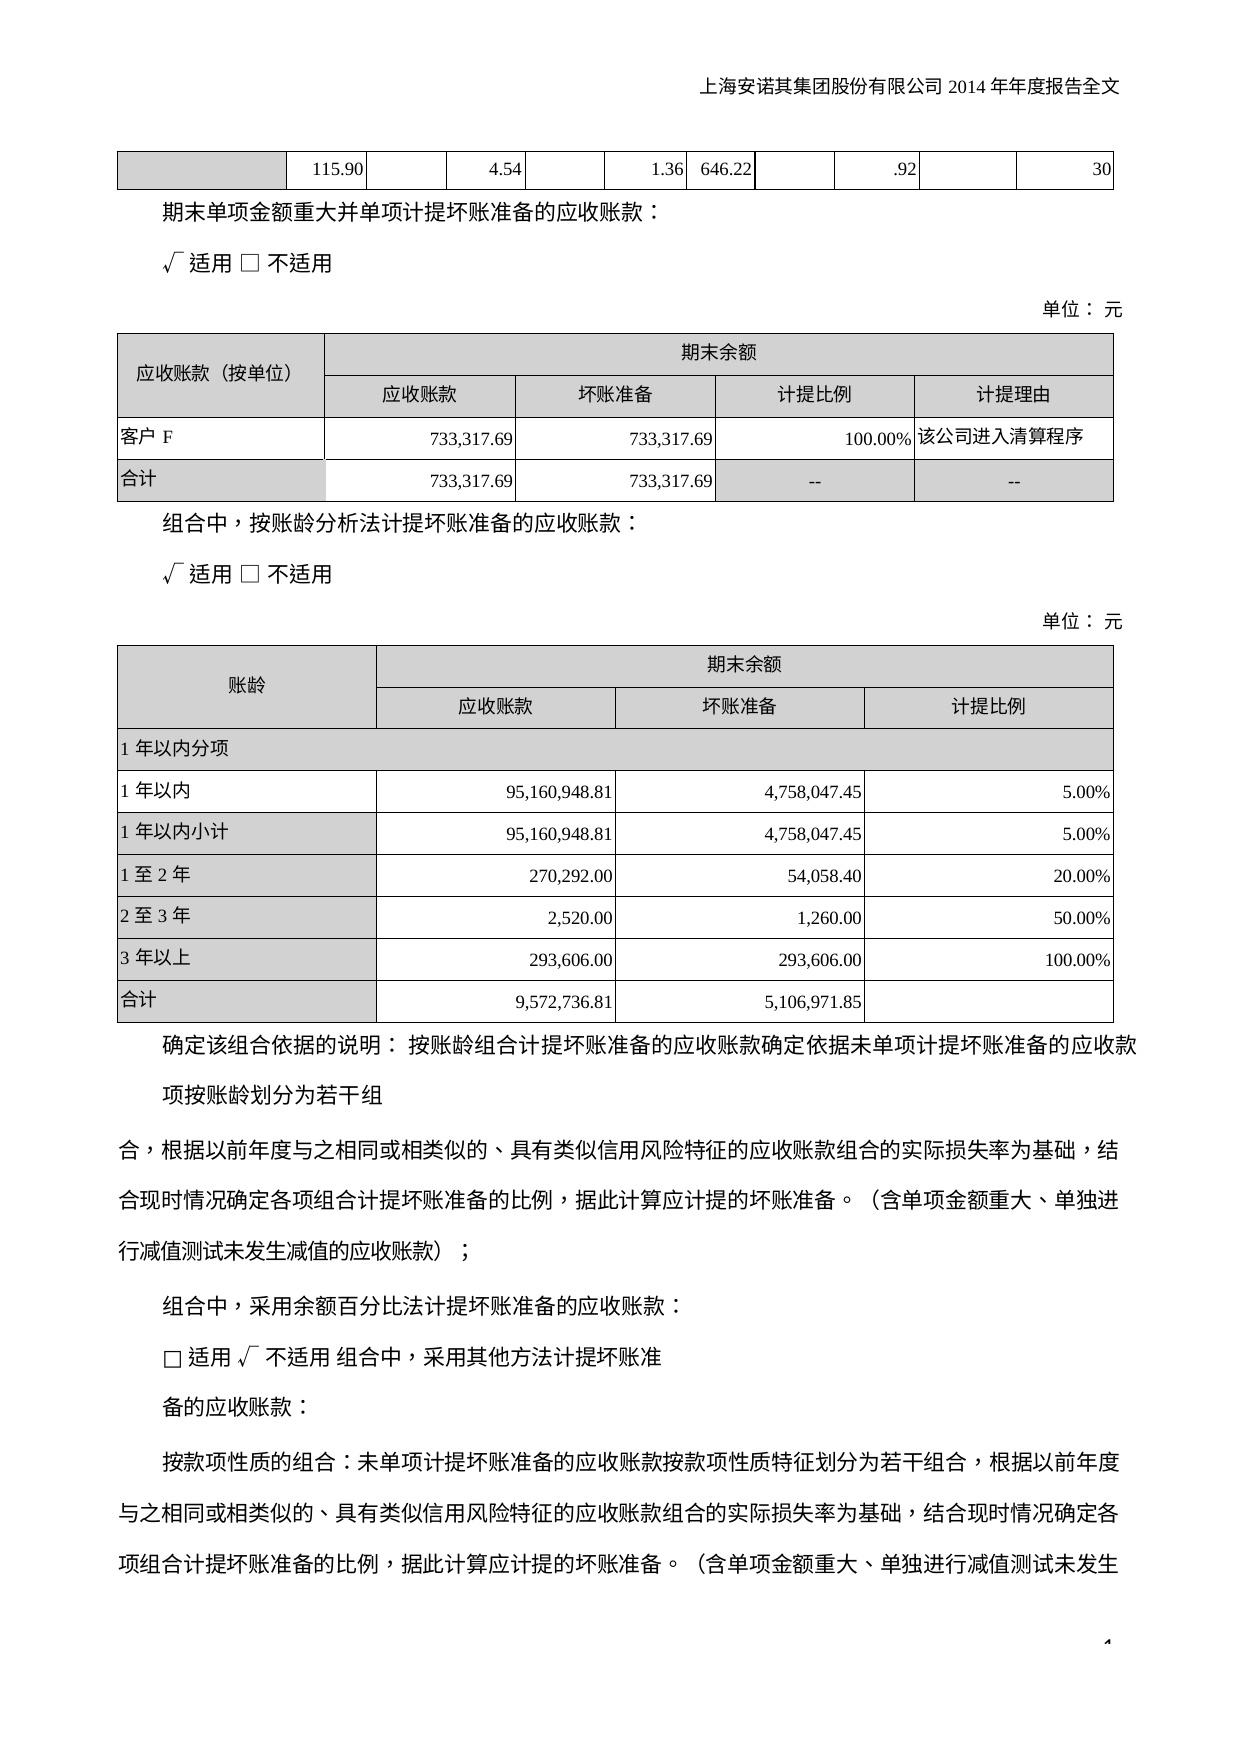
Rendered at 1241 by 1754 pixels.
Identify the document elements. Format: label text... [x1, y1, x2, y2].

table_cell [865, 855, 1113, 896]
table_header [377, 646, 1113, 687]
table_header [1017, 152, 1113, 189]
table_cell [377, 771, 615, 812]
text 组合中，采用余额百分比法计提坏账准备的应收账款： [162, 1291, 1138, 1321]
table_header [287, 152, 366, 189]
text √ 适用 □ 不适用 [162, 559, 1138, 589]
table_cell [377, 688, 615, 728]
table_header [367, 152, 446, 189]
text 确定该组合依据的说明： 按账龄组合计提坏账准备的应收账款确定依据未单项计提坏账准备的应收款项按账龄划分为若干组 [162, 1029, 1138, 1109]
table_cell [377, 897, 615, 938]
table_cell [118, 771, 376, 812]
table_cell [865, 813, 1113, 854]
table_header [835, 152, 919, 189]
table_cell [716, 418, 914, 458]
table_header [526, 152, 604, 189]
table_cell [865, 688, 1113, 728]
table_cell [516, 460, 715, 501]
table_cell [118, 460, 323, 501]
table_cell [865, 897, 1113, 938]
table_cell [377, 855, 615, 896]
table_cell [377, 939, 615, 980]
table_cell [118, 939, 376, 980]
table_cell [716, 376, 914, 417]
text 单位： 元 [102, 296, 1123, 322]
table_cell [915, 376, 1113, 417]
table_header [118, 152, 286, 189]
text 单位： 元 [102, 608, 1123, 634]
text √ 适用 □ 不适用 [162, 248, 1138, 277]
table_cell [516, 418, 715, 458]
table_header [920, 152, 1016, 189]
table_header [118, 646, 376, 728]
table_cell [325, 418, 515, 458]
text □ 适用 √ 不适用 组合中，采用其他方法计提坏账准备的应收账款： [162, 1342, 677, 1422]
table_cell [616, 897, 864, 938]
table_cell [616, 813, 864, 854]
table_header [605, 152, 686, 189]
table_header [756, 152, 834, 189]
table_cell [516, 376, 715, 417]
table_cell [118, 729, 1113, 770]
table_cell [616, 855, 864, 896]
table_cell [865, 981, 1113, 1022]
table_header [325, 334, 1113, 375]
text 组合中，按账龄分析法计提坏账准备的应收账款： [162, 508, 1138, 538]
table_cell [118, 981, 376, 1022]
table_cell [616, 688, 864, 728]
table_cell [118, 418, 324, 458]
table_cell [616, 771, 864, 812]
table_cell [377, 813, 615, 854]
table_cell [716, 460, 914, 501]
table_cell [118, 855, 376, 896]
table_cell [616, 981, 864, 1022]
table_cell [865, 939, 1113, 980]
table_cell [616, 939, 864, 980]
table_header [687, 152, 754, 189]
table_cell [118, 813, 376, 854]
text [118, 1447, 1123, 1578]
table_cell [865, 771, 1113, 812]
text 合，根据以前年度与之相同或相类似的、具有类似信用风险特征的应收账款组合的实际损失率为基础，结 合现时情况确定各项组合计提坏账准备的比例，据此计算应计提的坏账准备。（含单项金额重大、单独进 行减值测试未发生减值的应收账款）； [118, 1135, 1123, 1266]
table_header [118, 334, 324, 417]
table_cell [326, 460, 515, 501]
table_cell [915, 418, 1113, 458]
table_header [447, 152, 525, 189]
text 期末单项金额重大并单项计提坏账准备的应收账款： [162, 197, 1138, 226]
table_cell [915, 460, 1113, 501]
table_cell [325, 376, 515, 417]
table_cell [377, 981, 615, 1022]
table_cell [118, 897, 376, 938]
